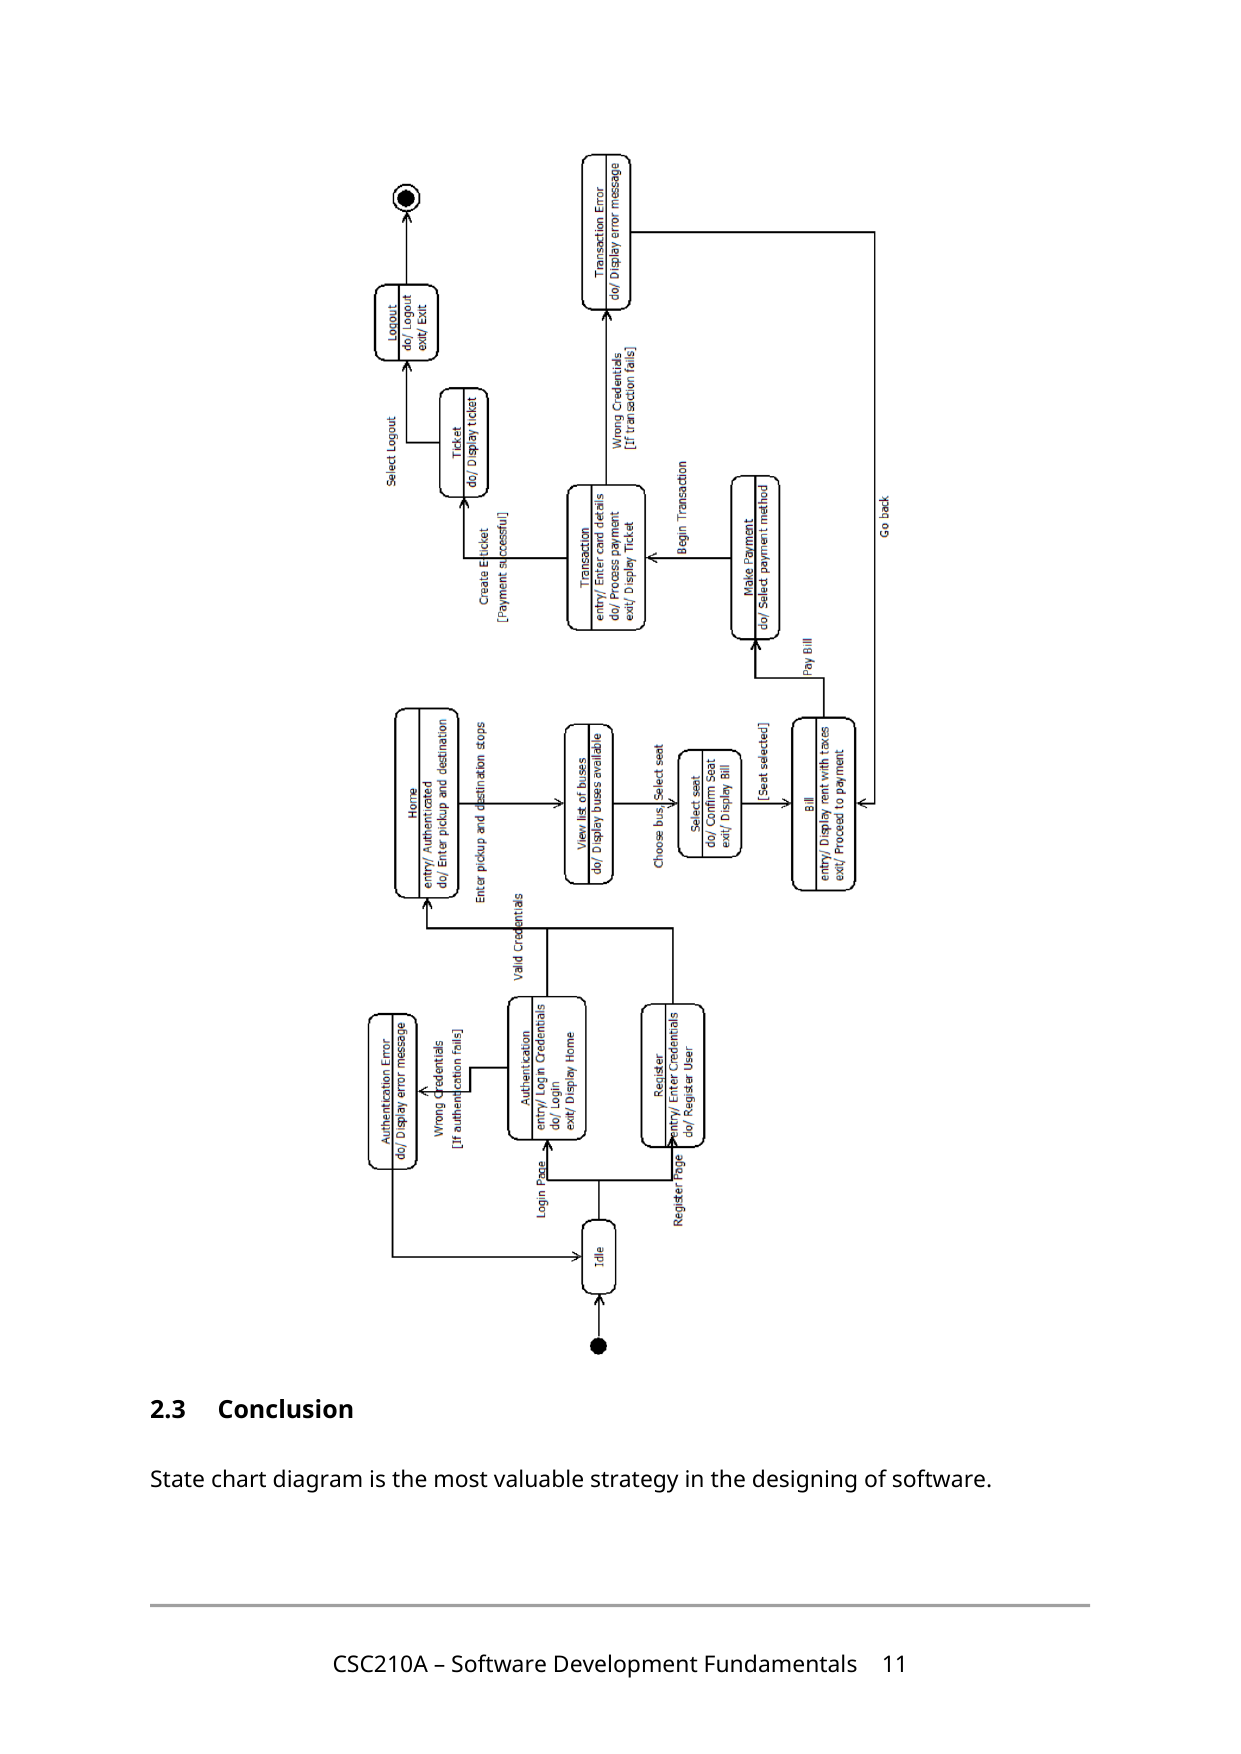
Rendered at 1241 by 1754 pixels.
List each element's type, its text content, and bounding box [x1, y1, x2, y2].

picture [353, 153, 891, 1354]
subtitle Conclusion [150, 1391, 1090, 1425]
text State chart diagram is the most valuable strategy in the designing of software. [150, 1463, 1090, 1494]
